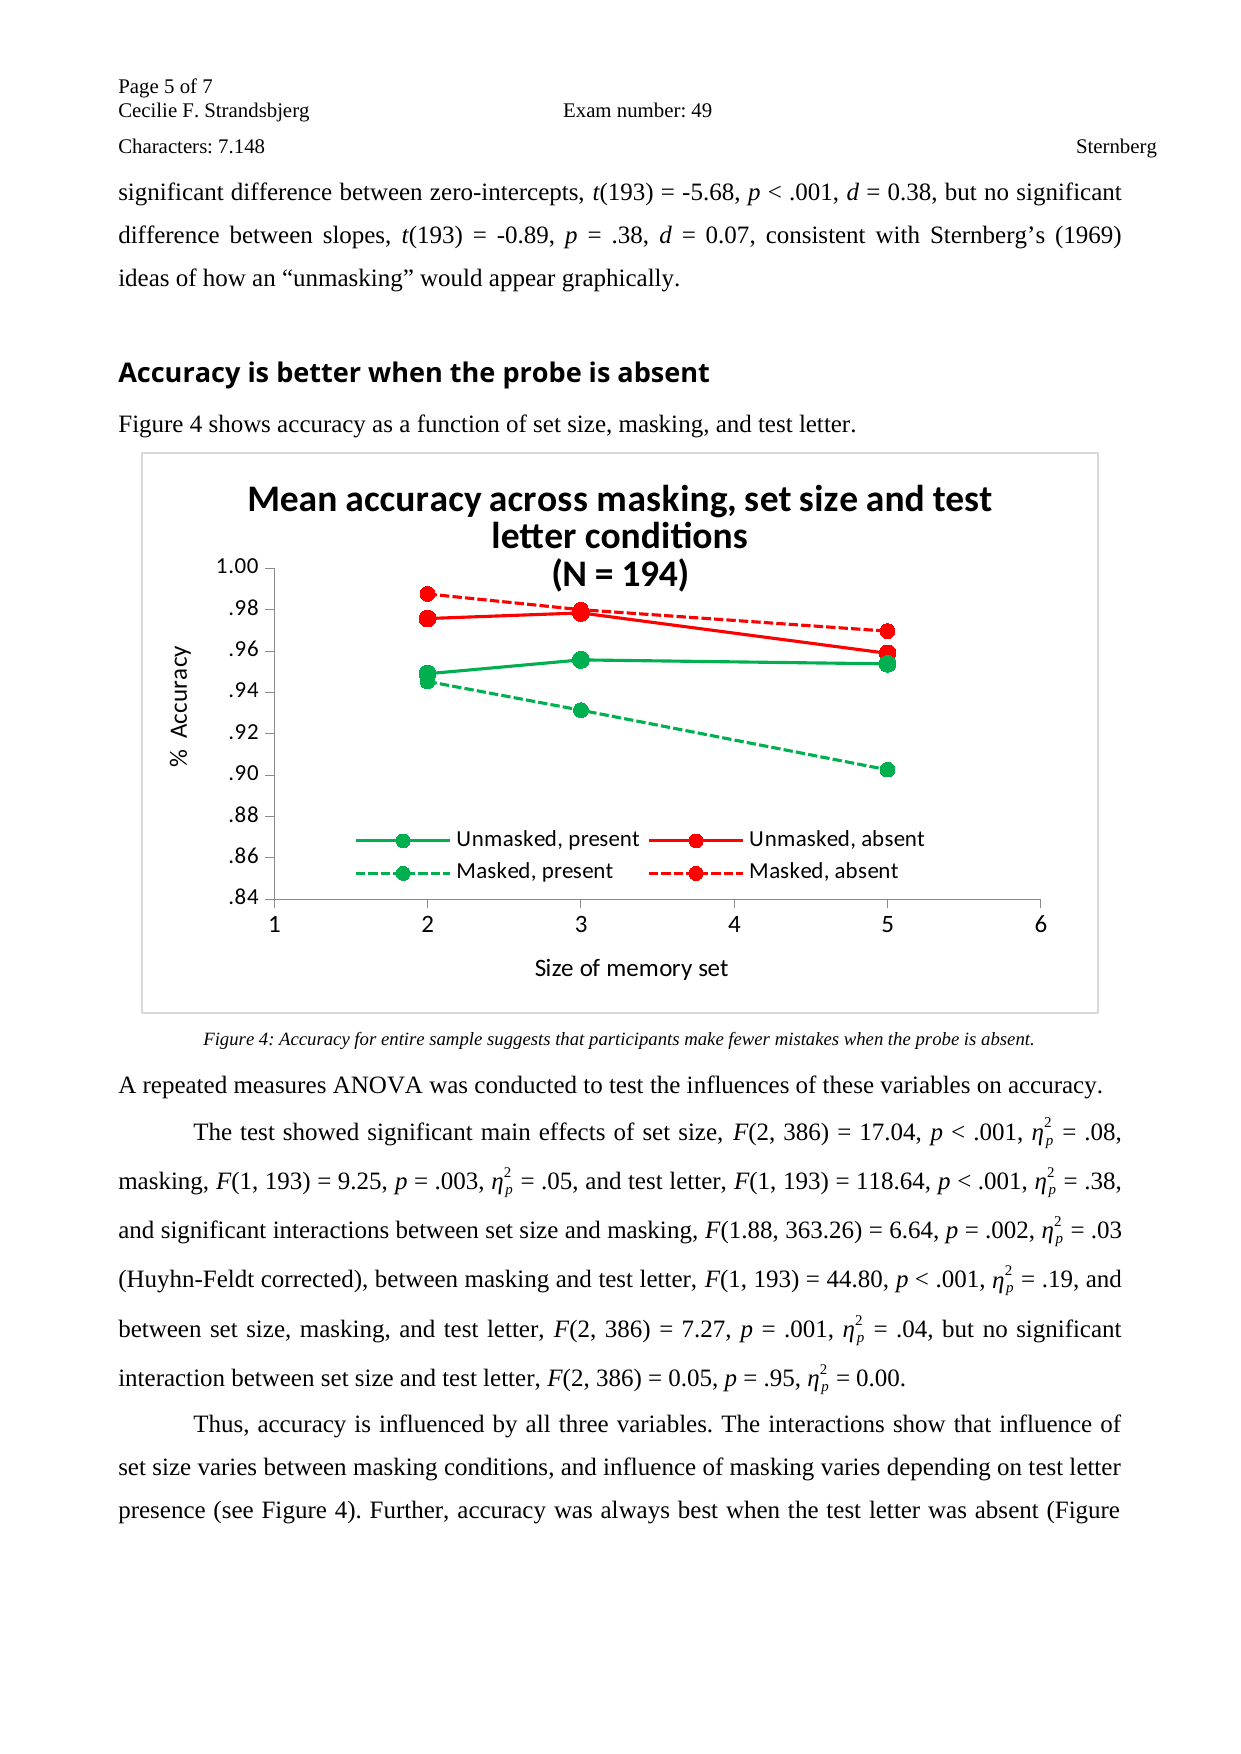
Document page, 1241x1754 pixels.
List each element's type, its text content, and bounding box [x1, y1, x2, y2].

text A repeated measures ANOVA was conducted to test the influences of these variables on accuracy. [118, 1071, 1122, 1099]
text Figure 4: Accuracy for entire sample suggests that participants make fewer mistakes when the probe is absent. [118, 1028, 1122, 1050]
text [118, 177, 1122, 292]
subtitle Accuracy is better when the probe is absent [118, 354, 1122, 391]
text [118, 1409, 1122, 1524]
text Figure 4 shows accuracy as a function of set size, masking, and test letter. [118, 409, 1122, 438]
text The test showed significant main effects of set size, F(2, 386) = 17.04, p < .001, = .08, masking, F(1, 193) = 9.25, p = .003, = .05, and test letter, F(1, 193) = 118.64, p < .001, = .38, and significant interactions between set size and masking, F(1.88, 363.26) = 6.64, p = .002, = .03 (Huyhn-Feldt corrected), between masking and test letter, F(1, 193) = 44.80, p < .001, = .19, and between set size, masking, and test letter, F(2, 386) = 7.27, p = .001, = .04, but no significant interaction between set size and test letter, F(2, 386) = 0.05, p = .95, = 0.00. [118, 1114, 1122, 1395]
